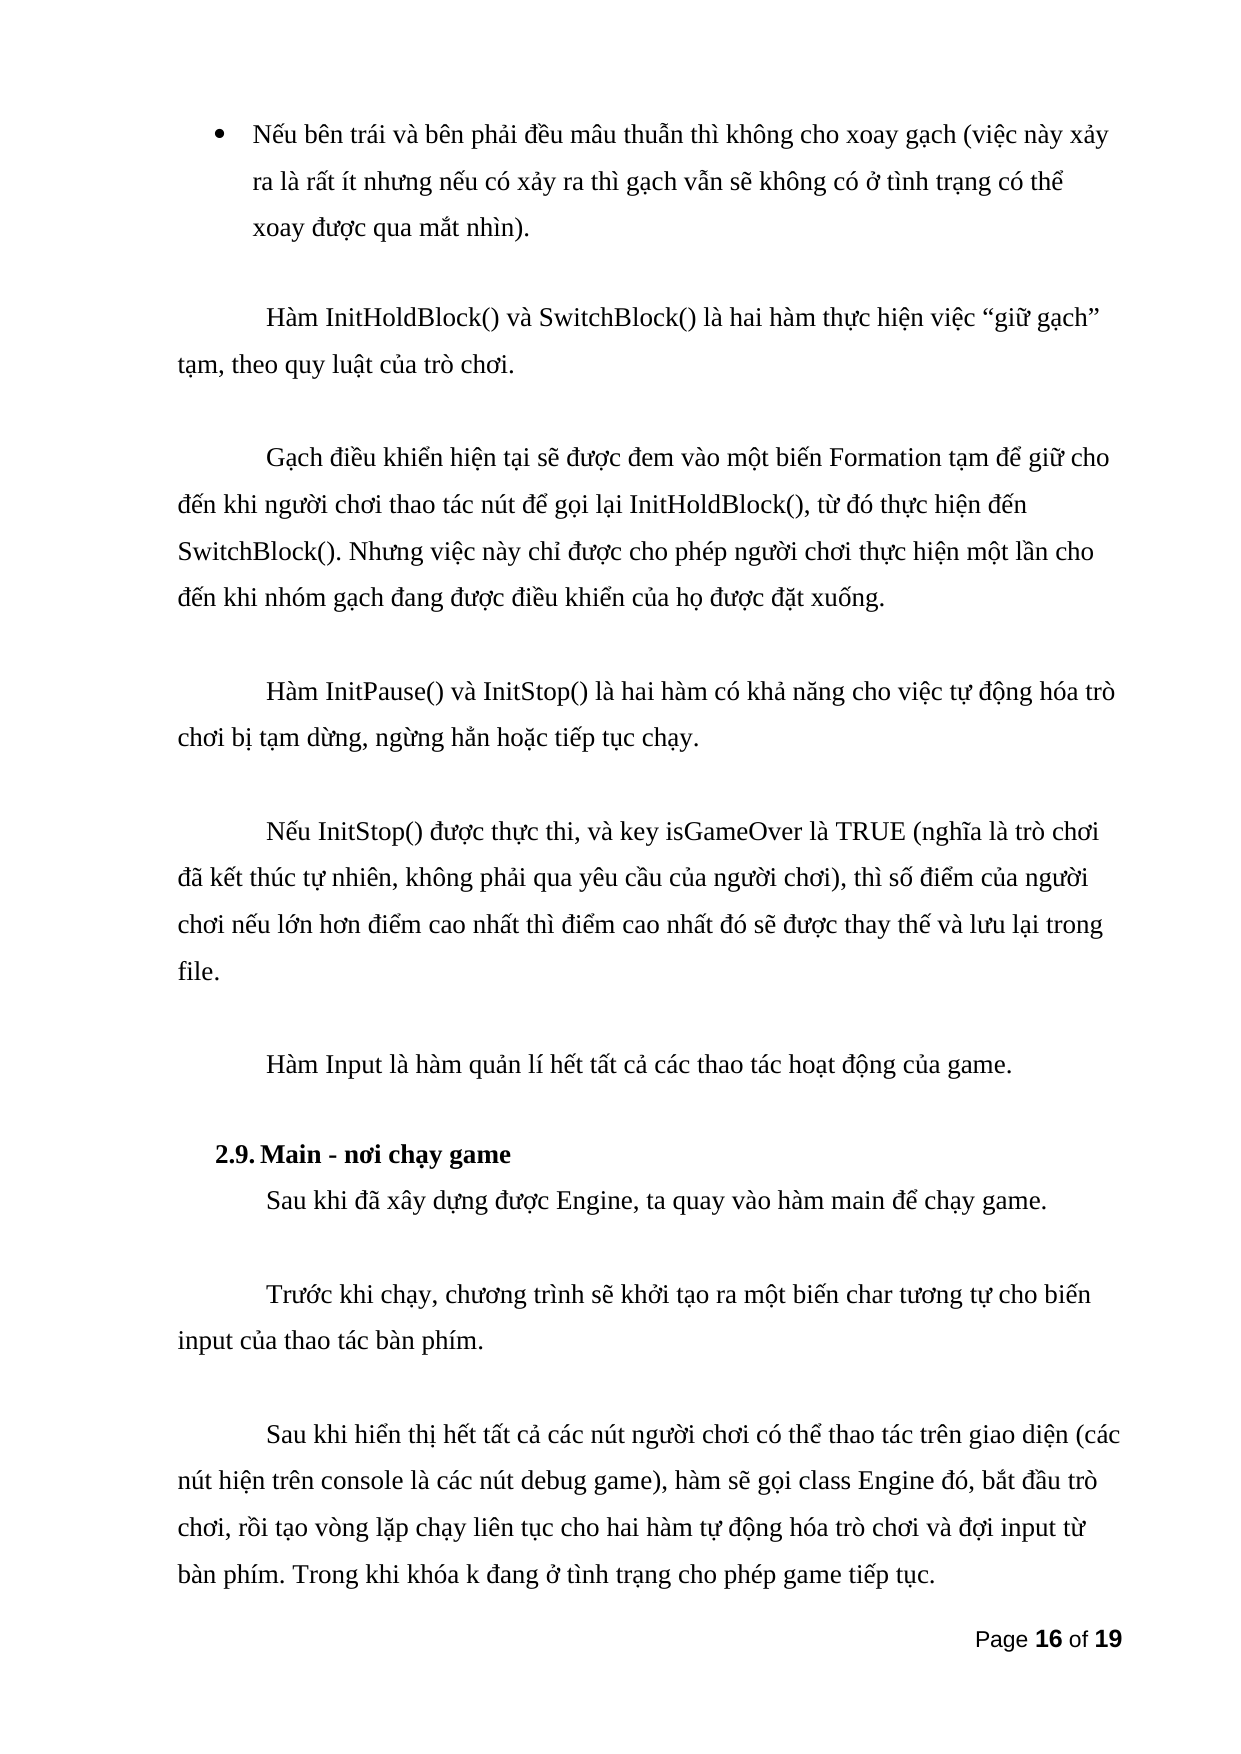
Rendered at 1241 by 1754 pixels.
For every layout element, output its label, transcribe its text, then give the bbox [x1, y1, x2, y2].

text Sau khi hiển thị hết tất cả các nút người chơi có thể thao tác trên giao diện (các nút hiện trên console là các nút debug game), hàm sẽ gọi class Engine đó, bắt đầu trò chơi, rồi tạo vòng lặp chạy liên tục cho hai hàm tự động hóa trò chơi và đợi input từ bàn phím. Trong khi khóa k đang ở tình trạng cho phép game tiếp tục. [177, 1418, 1122, 1589]
text Trước khi chạy, chương trình sẽ khởi tạo ra một biến char tương tự cho biến input của thao tác bàn phím. [177, 1278, 1122, 1356]
text Hàm InitHoldBlock() và SwitchBlock() là hai hàm thực hiện việc “giữ gạch” tạm, theo quy luật của trò chơi. [177, 301, 1122, 379]
text Hàm InitPause() và InitStop() là hai hàm có khả năng cho việc tự động hóa trò chơi bị tạm dừng, ngừng hẳn hoặc tiếp tục chạy. [177, 675, 1122, 752]
list Main - nơi chạy game [215, 1138, 1122, 1169]
text Nếu InitStop() được thực thi, và key isGameOver là TRUE (nghĩa là trò chơi đã kết thúc tự nhiên, không phải qua yêu cầu của người chơi), thì số điểm của người chơi nếu lớn hơn điểm cao nhất thì điểm cao nhất đó sẽ được thay thế và lưu lại trong file. [177, 815, 1122, 986]
list Nếu bên trái và bên phải đều mâu thuẫn thì không cho xoay gạch (việc này xảy ra là rất ít nhưng nếu có xảy ra thì gạch vẫn sẽ không có ở tình trạng có thể xoay được qua mắt nhìn). [215, 118, 1122, 243]
text Hàm Input là hàm quản lí hết tất cả các thao tác hoạt động của game. [177, 1048, 1122, 1079]
text Gạch điều khiển hiện tại sẽ được đem vào một biến Formation tạm để giữ cho đến khi người chơi thao tác nút để gọi lại InitHoldBlock(), từ đó thực hiện đến SwitchBlock(). Nhưng việc này chỉ được cho phép người chơi thực hiện một lần cho đến khi nhóm gạch đang được điều khiển của họ được đặt xuống. [177, 441, 1122, 612]
text Sau khi đã xây dựng được Engine, ta quay vào hàm main để chạy game. [177, 1184, 1122, 1216]
